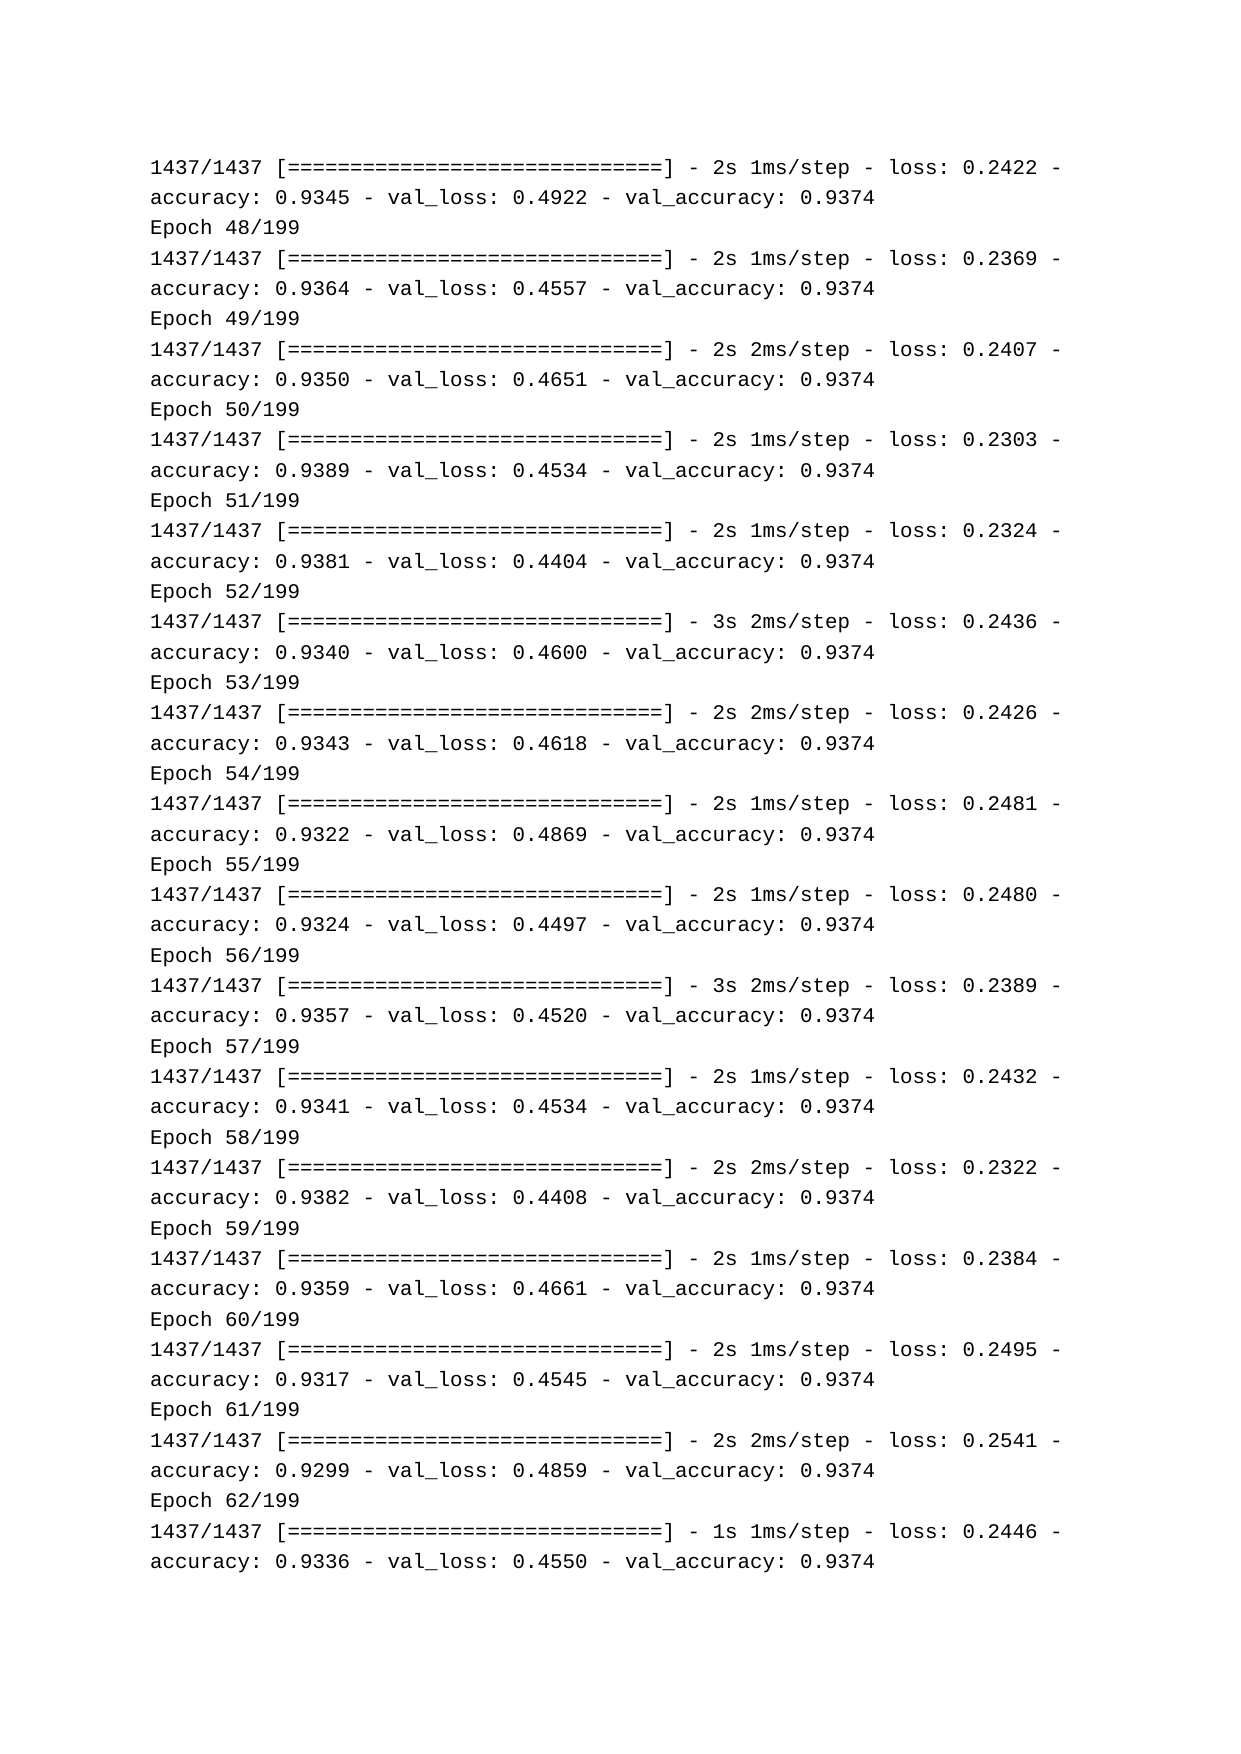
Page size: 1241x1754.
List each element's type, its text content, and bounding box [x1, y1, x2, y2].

text Epoch 49/199 [150, 302, 1090, 332]
text Epoch 52/199 [150, 574, 1090, 605]
text 1437/1437 [==============================] - 2s 2ms/step - loss: 0.2541 - accuracy: 0.9299 - val_loss: 0.4859 - val_accuracy: 0.9374 [150, 1423, 1090, 1484]
text Epoch 60/199 [150, 1302, 1090, 1332]
text 1437/1437 [==============================] - 2s 1ms/step - loss: 0.2481 - accuracy: 0.9322 - val_loss: 0.4869 - val_accuracy: 0.9374 [150, 787, 1090, 847]
text 1437/1437 [==============================] - 2s 1ms/step - loss: 0.2432 - accuracy: 0.9341 - val_loss: 0.4534 - val_accuracy: 0.9374 [150, 1059, 1090, 1120]
text 1437/1437 [==============================] - 1s 1ms/step - loss: 0.2446 - accuracy: 0.9336 - val_loss: 0.4550 - val_accuracy: 0.9374 [150, 1514, 1090, 1575]
text Epoch 57/199 [150, 1029, 1090, 1059]
text 1437/1437 [==============================] - 3s 2ms/step - loss: 0.2389 - accuracy: 0.9357 - val_loss: 0.4520 - val_accuracy: 0.9374 [150, 968, 1090, 1029]
text Epoch 55/199 [150, 847, 1090, 877]
text Epoch 51/199 [150, 483, 1090, 514]
text 1437/1437 [==============================] - 2s 1ms/step - loss: 0.2422 - accuracy: 0.9345 - val_loss: 0.4922 - val_accuracy: 0.9374 [150, 150, 1090, 211]
text 1437/1437 [==============================] - 2s 2ms/step - loss: 0.2407 - accuracy: 0.9350 - val_loss: 0.4651 - val_accuracy: 0.9374 [150, 332, 1090, 392]
text Epoch 56/199 [150, 938, 1090, 968]
text Epoch 48/199 [150, 211, 1090, 241]
text 1437/1437 [==============================] - 2s 2ms/step - loss: 0.2426 - accuracy: 0.9343 - val_loss: 0.4618 - val_accuracy: 0.9374 [150, 696, 1090, 756]
text 1437/1437 [==============================] - 2s 1ms/step - loss: 0.2495 - accuracy: 0.9317 - val_loss: 0.4545 - val_accuracy: 0.9374 [150, 1332, 1090, 1393]
text Epoch 58/199 [150, 1120, 1090, 1150]
text 1437/1437 [==============================] - 2s 1ms/step - loss: 0.2480 - accuracy: 0.9324 - val_loss: 0.4497 - val_accuracy: 0.9374 [150, 877, 1090, 938]
text 1437/1437 [==============================] - 2s 1ms/step - loss: 0.2369 - accuracy: 0.9364 - val_loss: 0.4557 - val_accuracy: 0.9374 [150, 241, 1090, 302]
text Epoch 59/199 [150, 1211, 1090, 1241]
text Epoch 53/199 [150, 665, 1090, 696]
text Epoch 62/199 [150, 1484, 1090, 1514]
text 1437/1437 [==============================] - 2s 1ms/step - loss: 0.2384 - accuracy: 0.9359 - val_loss: 0.4661 - val_accuracy: 0.9374 [150, 1241, 1090, 1302]
text Epoch 61/199 [150, 1393, 1090, 1423]
text 1437/1437 [==============================] - 2s 1ms/step - loss: 0.2303 - accuracy: 0.9389 - val_loss: 0.4534 - val_accuracy: 0.9374 [150, 423, 1090, 483]
text 1437/1437 [==============================] - 3s 2ms/step - loss: 0.2436 - accuracy: 0.9340 - val_loss: 0.4600 - val_accuracy: 0.9374 [150, 605, 1090, 665]
text Epoch 50/199 [150, 392, 1090, 423]
text 1437/1437 [==============================] - 2s 1ms/step - loss: 0.2324 - accuracy: 0.9381 - val_loss: 0.4404 - val_accuracy: 0.9374 [150, 514, 1090, 574]
text 1437/1437 [==============================] - 2s 2ms/step - loss: 0.2322 - accuracy: 0.9382 - val_loss: 0.4408 - val_accuracy: 0.9374 [150, 1150, 1090, 1211]
text Epoch 54/199 [150, 756, 1090, 787]
